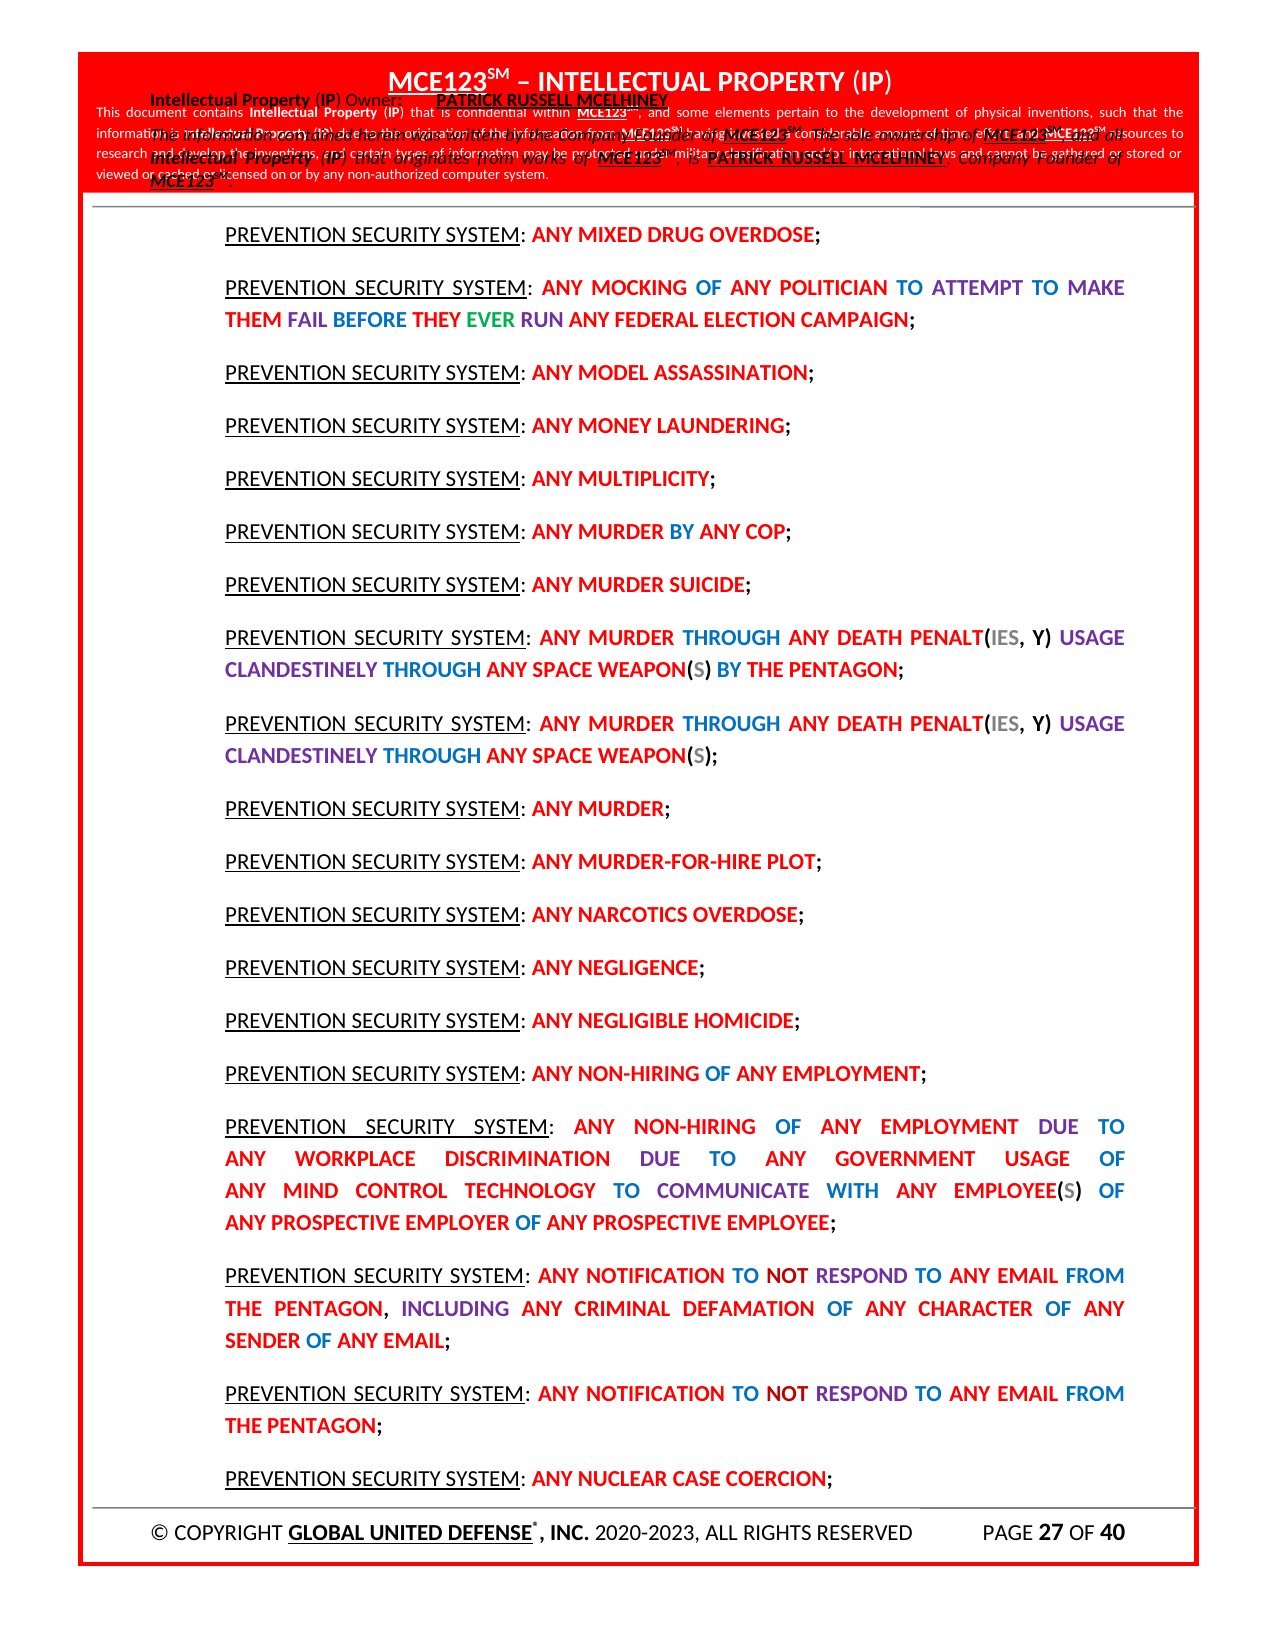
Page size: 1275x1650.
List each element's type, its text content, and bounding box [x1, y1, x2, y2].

text PREVENTION SECURITY SYSTEM: ANY MURDER-FOR-HIRE PLOT; [225, 847, 1125, 875]
text PREVENTION SECURITY SYSTEM: ANY NEGLIGIBLE HOMICIDE; [225, 1006, 1125, 1034]
text PREVENTION SECURITY SYSTEM: ANY MIXED DRUG OVERDOSE; [225, 220, 1125, 248]
text PREVENTION SECURITY SYSTEM: ANY MURDER BY ANY COP; [225, 517, 1125, 545]
text PREVENTION SECURITY SYSTEM: ANY MOCKING OF ANY POLITICIAN TO ATTEMPT TO MAKE THEM FAIL BEFORE THEY EVER RUN ANY FEDERAL ELECTION CAMPAIGN; [225, 273, 1125, 333]
text PREVENTION SECURITY SYSTEM: ANY NARCOTICS OVERDOSE; [225, 900, 1125, 928]
text PREVENTION SECURITY SYSTEM: ANY MURDER THROUGH ANY DEATH PENALT(IES, Y) USAGE CLANDESTINELY THROUGH ANY SPACE WEAPON(S) BY THE PENTAGON; [225, 623, 1125, 684]
text PREVENTION SECURITY SYSTEM: ANY MURDER THROUGH ANY DEATH PENALT(IES, Y) USAGE CLANDESTINELY THROUGH ANY SPACE WEAPON(S); [225, 709, 1125, 769]
text PREVENTION SECURITY SYSTEM: ANY MURDER SUICIDE; [225, 570, 1125, 598]
text PREVENTION SECURITY SYSTEM: ANY NOTIFICATION TO NOT RESPOND TO ANY EMAIL FROM THE PENTAGON; [225, 1379, 1125, 1439]
text PREVENTION SECURITY SYSTEM: ANY NOTIFICATION TO NOT RESPOND TO ANY EMAIL FROM THE PENTAGON, INCLUDING ANY CRIMINAL DEFAMATION OF ANY CHARACTER OF ANY SENDER OF ANY EMAIL; [225, 1262, 1125, 1354]
text PREVENTION SECURITY SYSTEM: ANY NON-HIRING OF ANY EMPLOYMENT DUE TO ANY WORKPLACE DISCRIMINATION DUE TO ANY GOVERNMENT USAGE OF ANY MIND CONTROL TECHNOLOGY TO COMMUNICATE WITH ANY EMPLOYEE(S) OF ANY PROSPECTIVE EMPLOYER OF ANY PROSPECTIVE EMPLOYEE; [225, 1112, 1125, 1237]
text PREVENTION SECURITY SYSTEM: ANY MULTIPLICITY; [225, 464, 1125, 492]
text PREVENTION SECURITY SYSTEM: ANY NUCLEAR CASE COERCION; [225, 1464, 1125, 1492]
text PREVENTION SECURITY SYSTEM: ANY MURDER; [225, 794, 1125, 822]
text PREVENTION SECURITY SYSTEM: ANY MONEY LAUNDERING; [225, 411, 1125, 439]
text PREVENTION SECURITY SYSTEM: ANY NEGLIGENCE; [225, 953, 1125, 981]
text PREVENTION SECURITY SYSTEM: ANY NON-HIRING OF ANY EMPLOYMENT; [225, 1059, 1125, 1087]
text PREVENTION SECURITY SYSTEM: ANY MODEL ASSASSINATION; [225, 358, 1125, 386]
